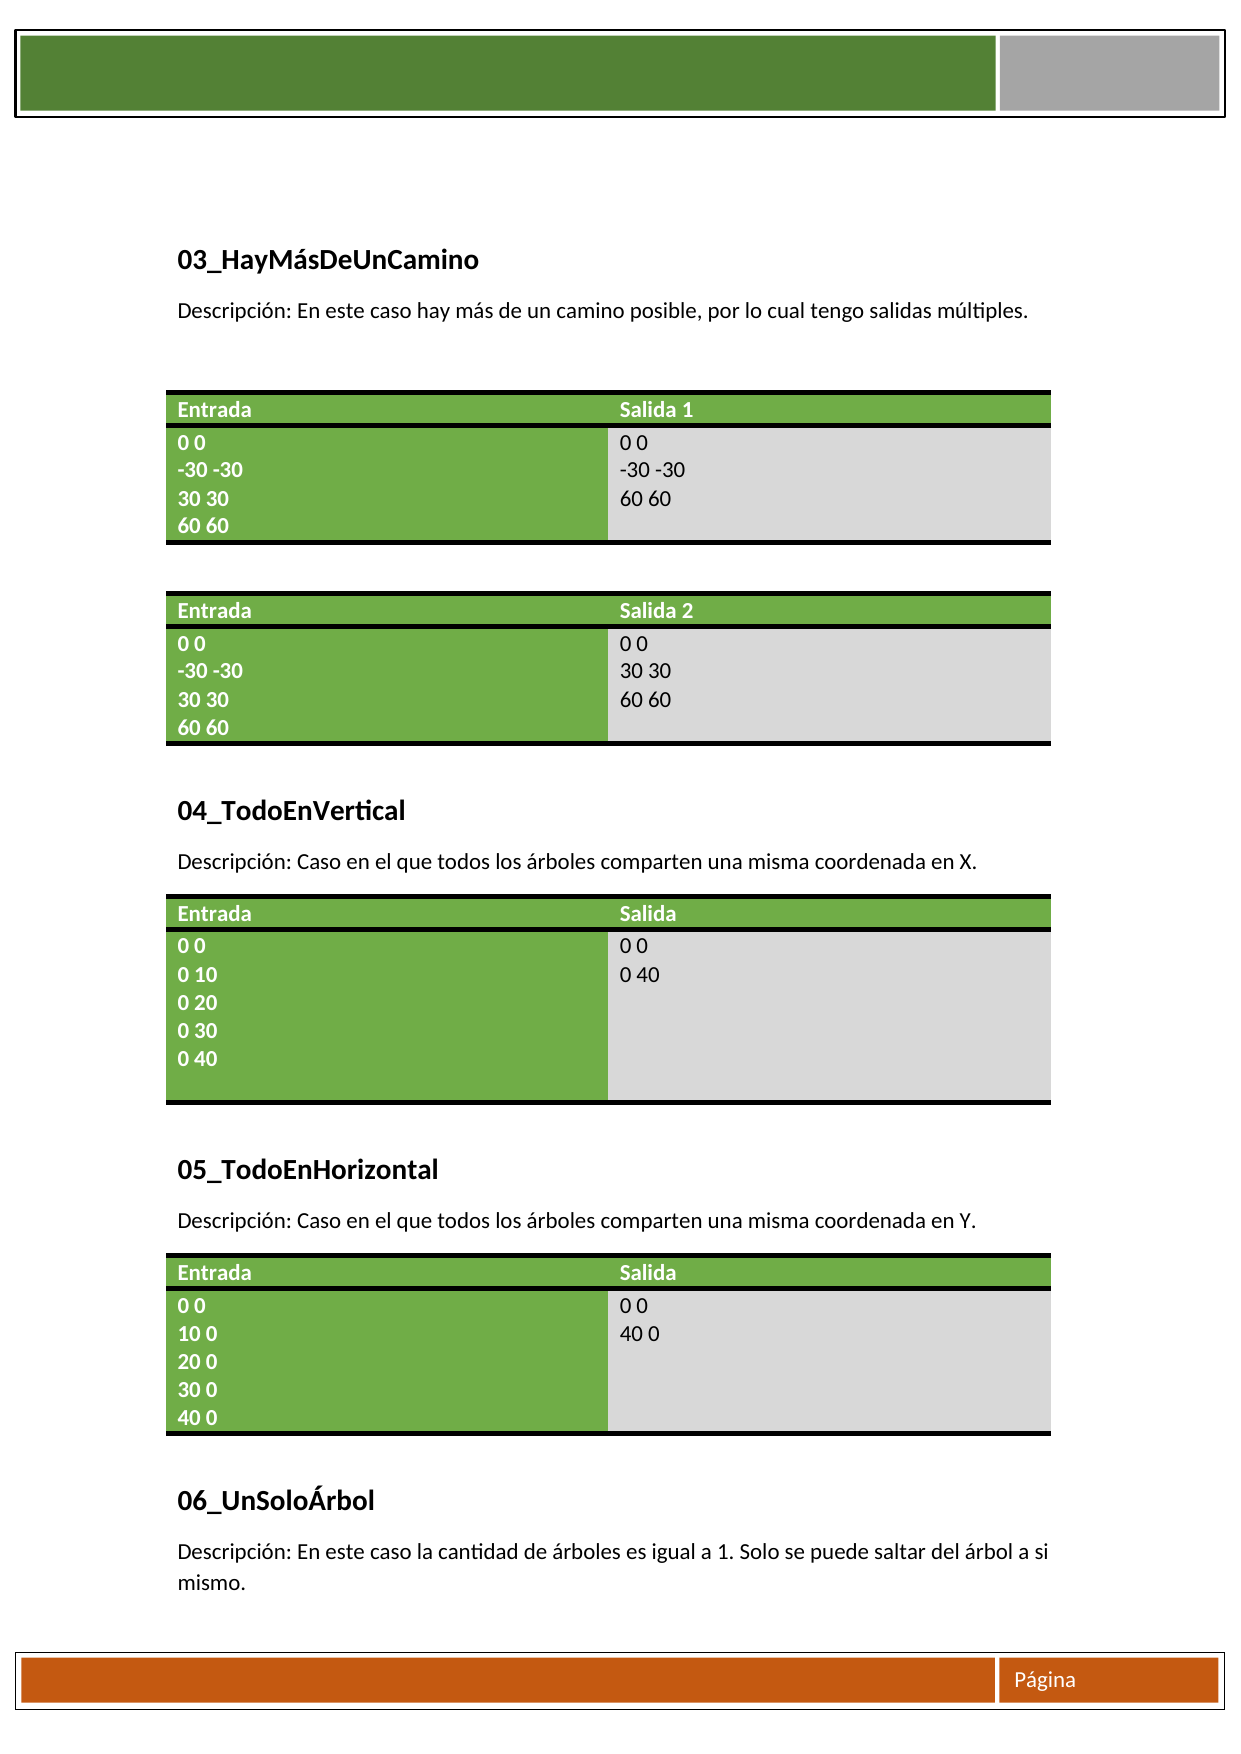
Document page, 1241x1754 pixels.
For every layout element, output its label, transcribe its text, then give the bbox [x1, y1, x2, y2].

text Descripción: Caso en el que todos los árboles comparten una misma coordenada en X. [177, 847, 1063, 875]
table_header Entrada [166, 596, 608, 624]
table_cell 0 0 -30 -30 30 30 60 60 [166, 428, 608, 540]
table_header Salida [608, 1258, 1051, 1286]
text 05_TodoEnHorizontal [177, 1151, 1063, 1187]
table_cell 0 0 -30 -30 60 60 [608, 428, 1051, 540]
text Descripción: Caso en el que todos los árboles comparten una misma coordenada en Y. [177, 1206, 1063, 1234]
table_cell 0 0 30 30 60 60 [608, 629, 1051, 741]
table_cell 0 0 10 0 20 0 30 0 40 0 [166, 1291, 608, 1431]
table_cell 0 0 0 10 0 20 0 30 0 40 [166, 932, 608, 1100]
text 06_UnSoloÁrbol [177, 1482, 1063, 1518]
text Descripción: En este caso hay más de un camino posible, por lo cual tengo salidas múltiples. [177, 296, 1063, 324]
table_header Entrada [166, 1258, 608, 1286]
table_header Entrada [166, 395, 608, 423]
text 03_HayMásDeUnCamino [177, 241, 1063, 277]
table_header Entrada [166, 899, 608, 927]
text Descripción: En este caso la cantidad de árboles es igual a 1. Solo se puede saltar del árbol a si mismo. [177, 1537, 1063, 1596]
table_cell 0 0 40 0 [608, 1291, 1051, 1431]
table_header Salida [608, 899, 1051, 927]
text 04_TodoEnVertical [177, 792, 1063, 828]
table_cell 0 0 -30 -30 30 30 60 60 [166, 629, 608, 741]
table_cell 0 0 0 40 [608, 932, 1051, 1100]
table_header Salida 1 [608, 395, 1051, 423]
table_header Salida 2 [608, 596, 1051, 624]
